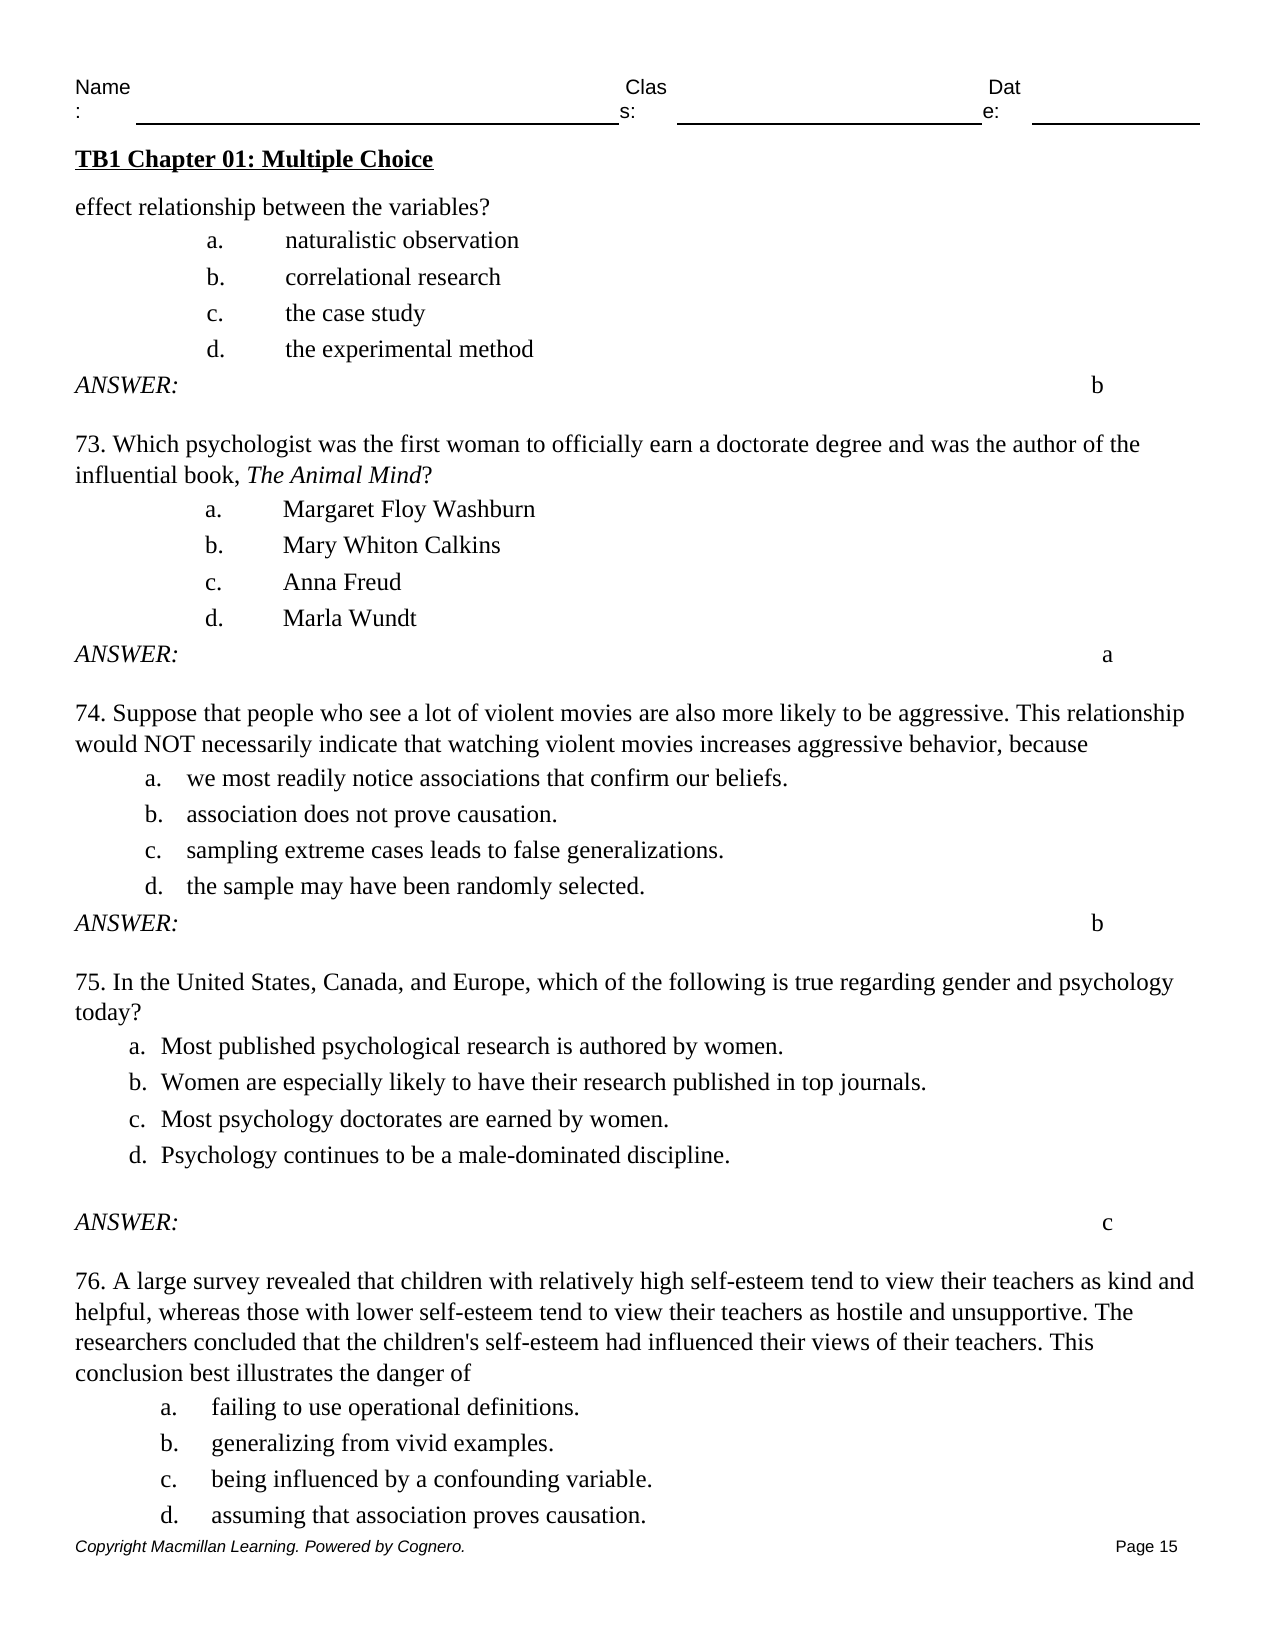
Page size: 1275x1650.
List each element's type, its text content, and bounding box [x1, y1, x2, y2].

table_header 74. Suppose that people who see a lot of violent movies are also more likely to be aggressive. This relationship would NOT necessarily indicate that watching violent movies increases aggressive behavior, because [75, 698, 1200, 939]
table_header 73. Which psychologist was the first woman to officially earn a doctorate degree and was the author of the influential book, The Animal Mind? [75, 430, 1200, 671]
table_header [75, 1266, 1200, 1534]
table_header 75. In the United States, Canada, and Europe, which of the following is true regarding gender and psychology today? [75, 967, 1200, 1239]
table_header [75, 192, 1200, 402]
